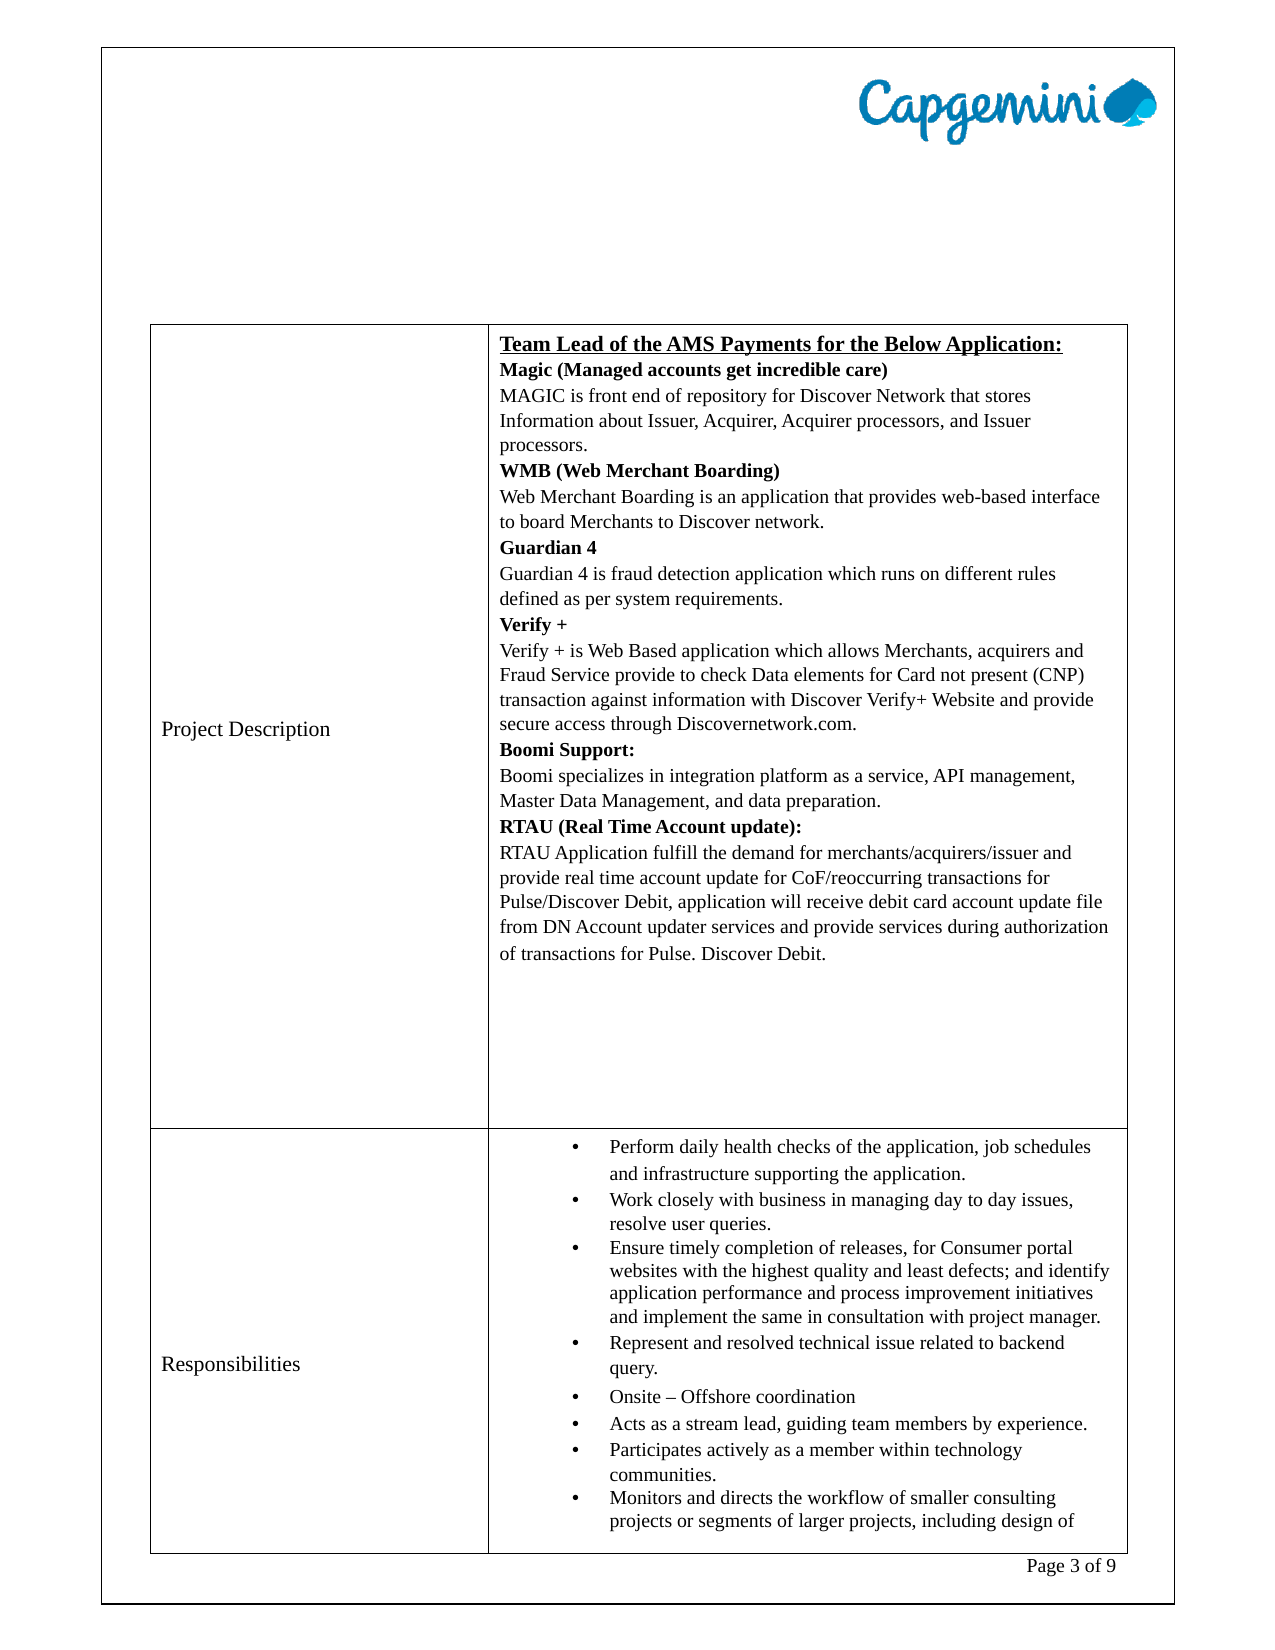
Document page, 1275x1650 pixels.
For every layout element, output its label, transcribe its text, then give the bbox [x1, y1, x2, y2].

picture [857, 75, 1157, 147]
table_header Team Lead of the AMS Payments for the Below Application: Magic (Managed accounts get incredible care) MAGIC is front end of repository for Discover Network that stores Information about Issuer, Acquirer, Acquirer processors, and Issuer processors. WMB (Web Merchant Boarding) Web Merchant Boarding is an application that provides web-based interface to board Merchants to Discover network. Guardian 4 Guardian 4 is fraud detection application which runs on different rules defined as per system requirements. Verify + Verify + is Web Based application which allows Merchants, acquirers and Fraud Service provide to check Data elements for Card not present (CNP) transaction against information with Discover Verify+ Website and provide secure access through Discovernetwork.com. Boomi Support: Boomi specializes in integration platform as a service, API management, Master Data Management, and data preparation. RTAU (Real Time Account update): RTAU Application fulfill the demand for merchants/acquirers/issuer and provide real time account update for CoF/reoccurring transactions for Pulse/Discover Debit, application will receive debit card account update file from DN Account updater services and provide services during authorization of transactions for Pulse. Discover Debit. [489, 325, 1127, 1128]
table_cell Responsibilities [151, 1129, 488, 1553]
table_header Project Description [151, 325, 488, 1128]
